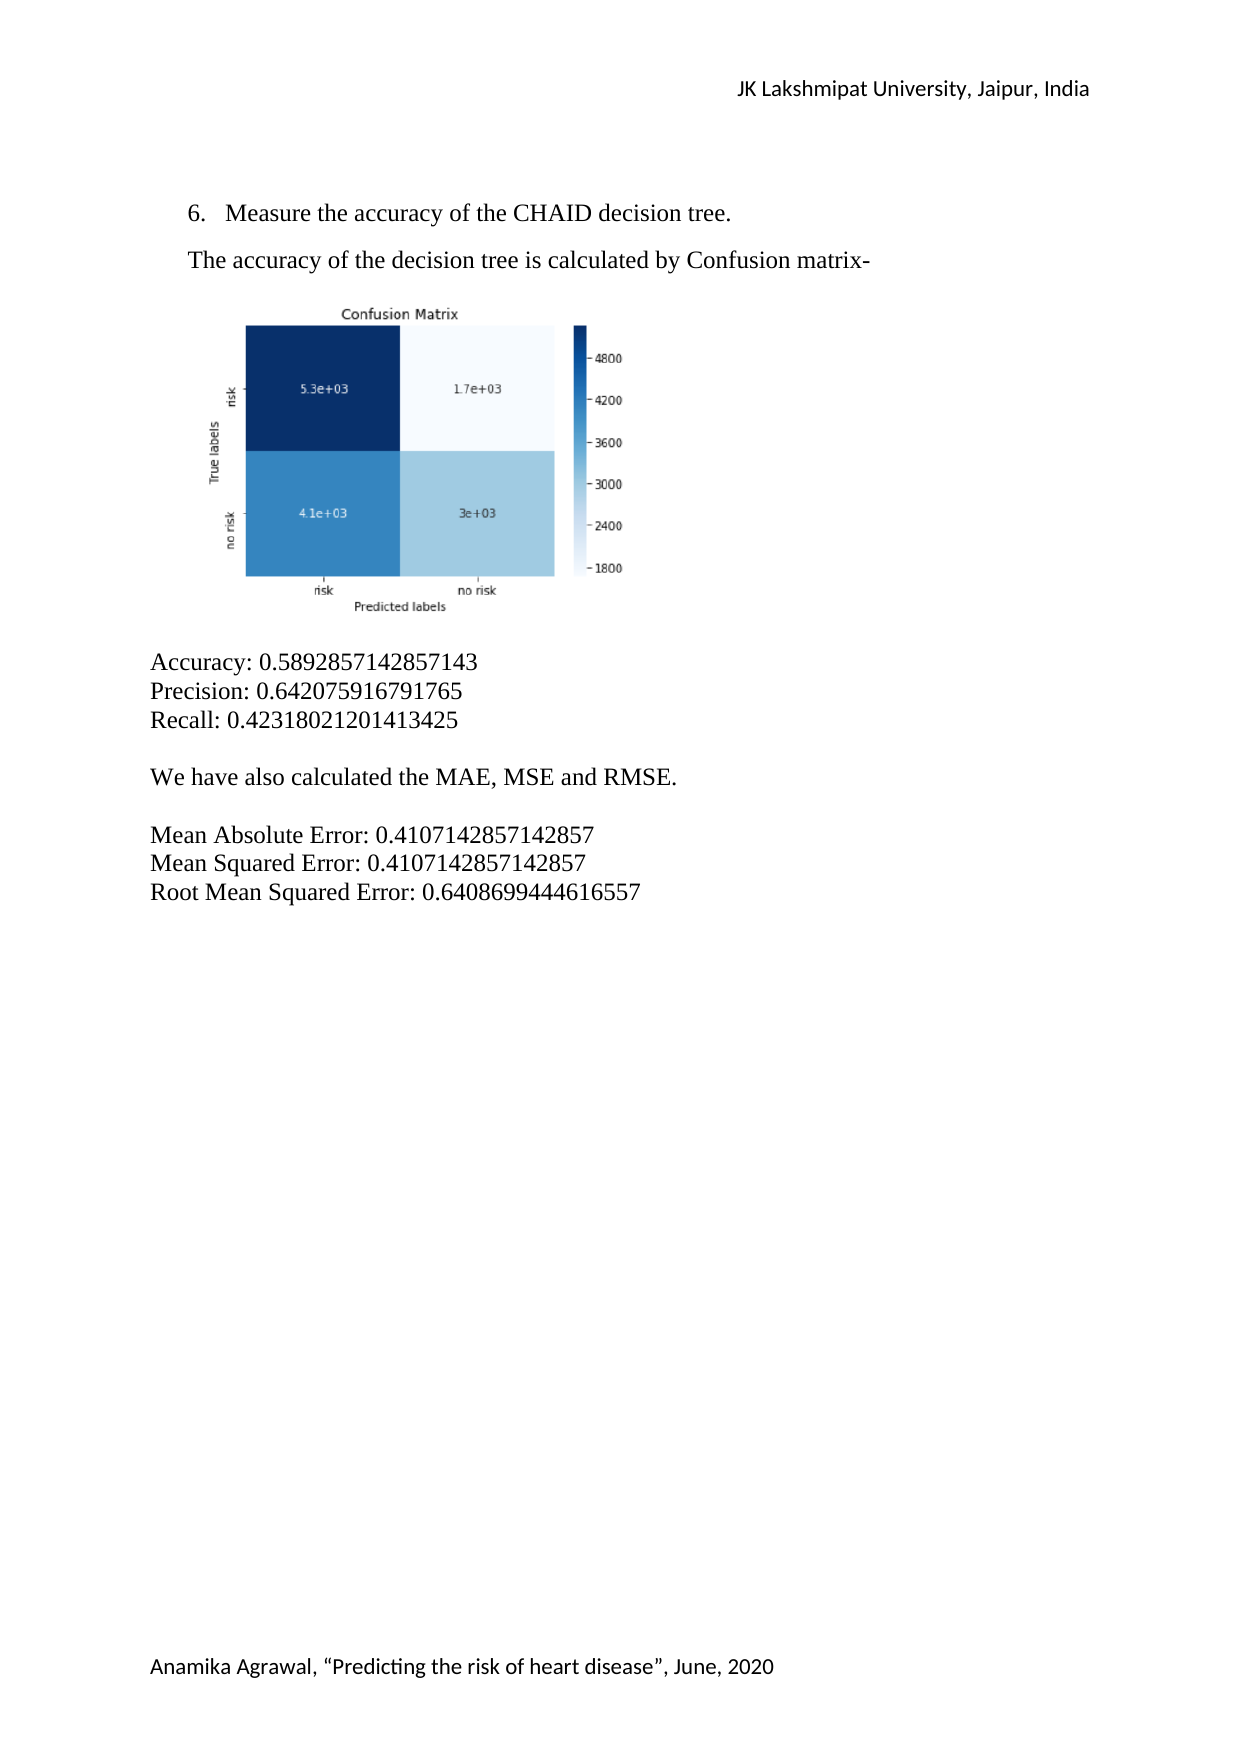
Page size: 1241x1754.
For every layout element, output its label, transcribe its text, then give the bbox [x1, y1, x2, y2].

list Measure the accuracy of the CHAID decision tree. [187, 198, 1090, 226]
text We have also calculated the MAE, MSE and RMSE. [150, 762, 1090, 791]
text Precision: 0.642075916791765 [150, 676, 1090, 705]
text The accuracy of the decision tree is calculated by Confusion matrix- [187, 245, 1090, 274]
text Accuracy: 0.5892857142857143 [150, 647, 1090, 676]
text Root Mean Squared Error: 0.6408699444616557 [150, 877, 1090, 906]
text Mean Absolute Error: 0.4107142857142857 [150, 820, 1090, 848]
text Mean Squared Error: 0.4107142857142857 [150, 848, 1090, 877]
text Recall: 0.42318021201413425 [150, 705, 1090, 733]
picture [187, 293, 665, 629]
